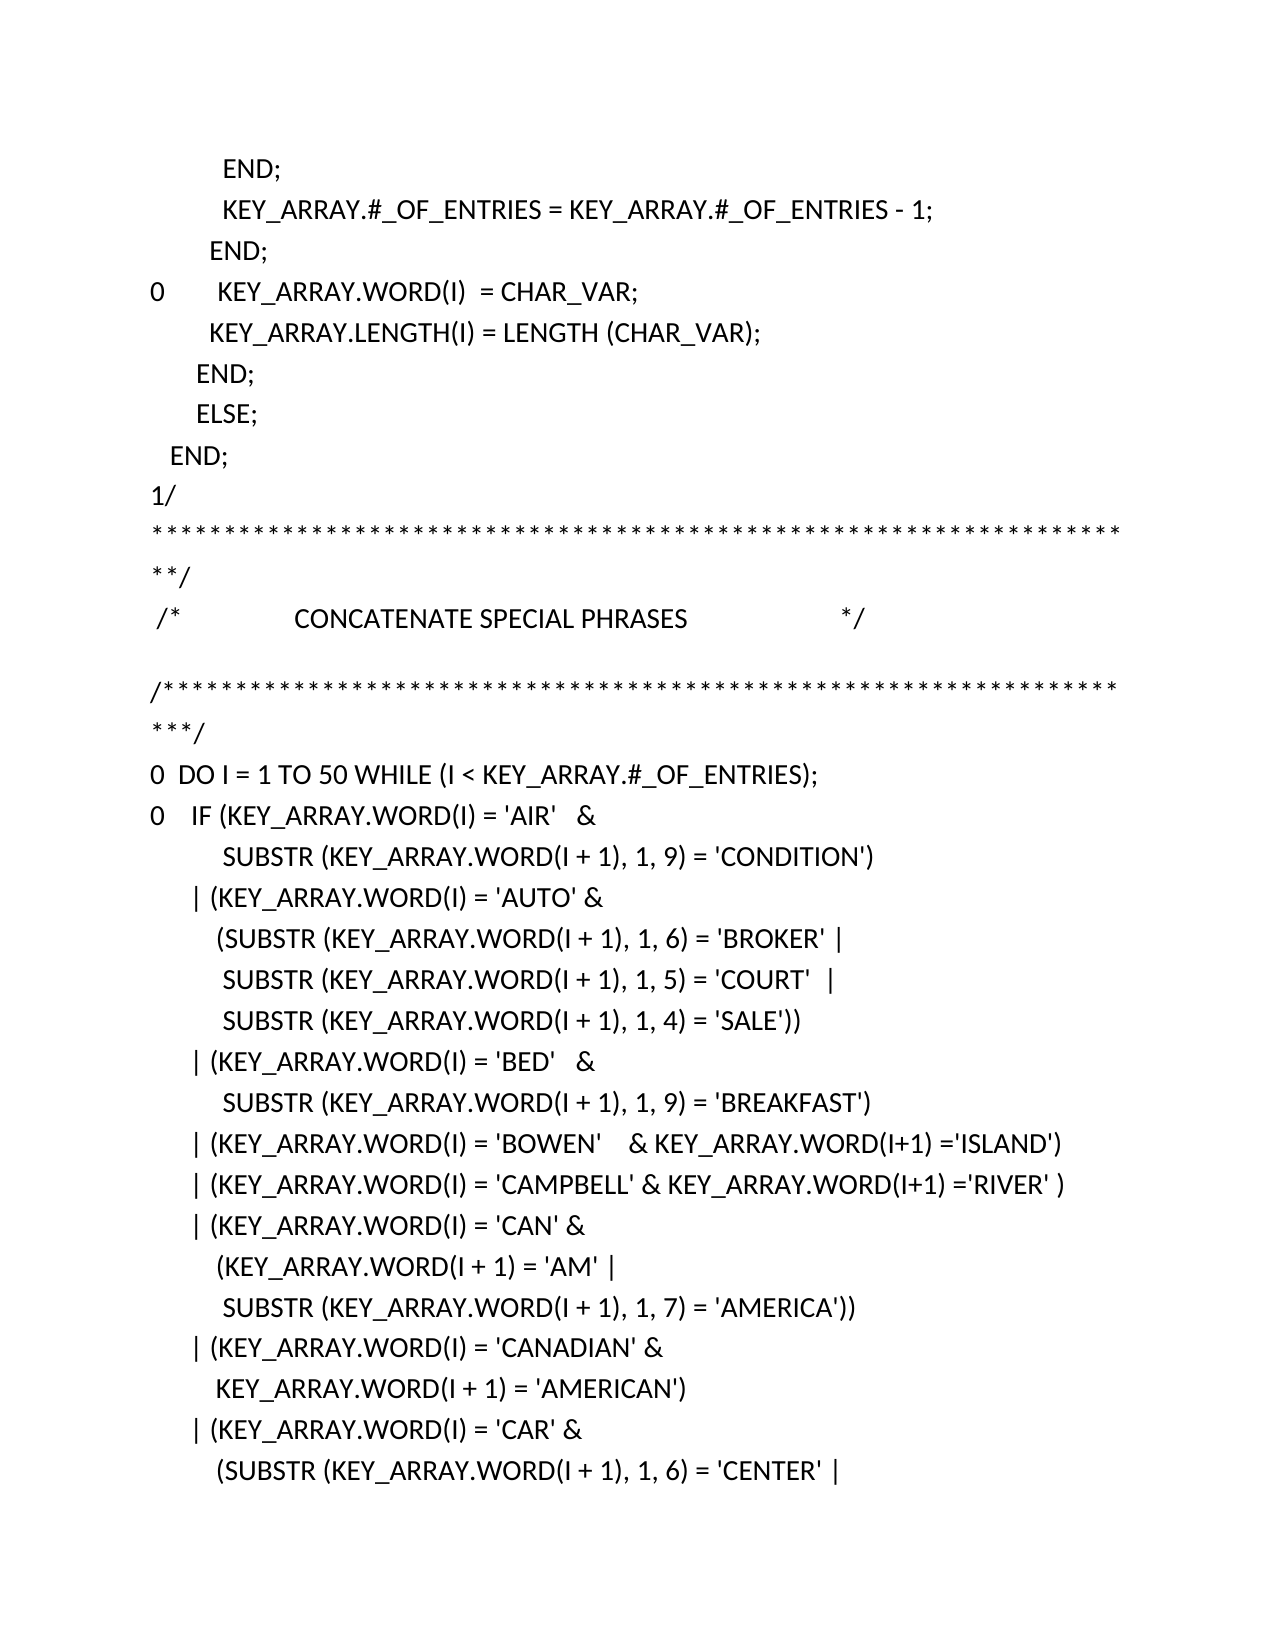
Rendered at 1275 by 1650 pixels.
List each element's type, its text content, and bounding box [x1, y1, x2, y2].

text ELSE; [150, 396, 1125, 431]
text | (KEY_ARRAY.WORD(I) = 'CANADIAN' & [150, 1329, 1125, 1365]
text | (KEY_ARRAY.WORD(I) = 'BED' & [150, 1043, 1125, 1079]
text (SUBSTR (KEY_ARRAY.WORD(I + 1), 1, 6) = 'CENTER' | [150, 1452, 1125, 1488]
text /*********************************************************************/ [150, 641, 1125, 751]
text KEY_ARRAY.WORD(I + 1) = 'AMERICAN') [150, 1371, 1125, 1406]
text 0 IF (KEY_ARRAY.WORD(I) = 'AIR' & [150, 797, 1125, 833]
text END; [150, 355, 1125, 390]
text /* CONCATENATE SPECIAL PHRASES */ [150, 600, 1125, 636]
text (SUBSTR (KEY_ARRAY.WORD(I + 1), 1, 6) = 'BROKER' | [150, 920, 1125, 956]
text | (KEY_ARRAY.WORD(I) = 'CAN' & [150, 1207, 1125, 1242]
text END; [150, 232, 1125, 267]
text SUBSTR (KEY_ARRAY.WORD(I + 1), 1, 4) = 'SALE')) [150, 1002, 1125, 1038]
text | (KEY_ARRAY.WORD(I) = 'CAR' & [150, 1411, 1125, 1447]
text 0 KEY_ARRAY.WORD(I) = CHAR_VAR; [150, 273, 1125, 308]
text (KEY_ARRAY.WORD(I + 1) = 'AM' | [150, 1248, 1125, 1283]
text SUBSTR (KEY_ARRAY.WORD(I + 1), 1, 9) = 'BREAKFAST') [150, 1084, 1125, 1119]
text SUBSTR (KEY_ARRAY.WORD(I + 1), 1, 5) = 'COURT' | [150, 961, 1125, 997]
text 1/*********************************************************************/ [150, 477, 1125, 595]
text SUBSTR (KEY_ARRAY.WORD(I + 1), 1, 7) = 'AMERICA')) [150, 1289, 1125, 1324]
text KEY_ARRAY.LENGTH(I) = LENGTH (CHAR_VAR); [150, 314, 1125, 349]
text | (KEY_ARRAY.WORD(I) = 'BOWEN' & KEY_ARRAY.WORD(I+1) ='ISLAND') [150, 1125, 1125, 1161]
text | (KEY_ARRAY.WORD(I) = 'AUTO' & [150, 879, 1125, 915]
text SUBSTR (KEY_ARRAY.WORD(I + 1), 1, 9) = 'CONDITION') [150, 838, 1125, 874]
text KEY_ARRAY.#_OF_ENTRIES = KEY_ARRAY.#_OF_ENTRIES - 1; [150, 191, 1125, 227]
text | (KEY_ARRAY.WORD(I) = 'CAMPBELL' & KEY_ARRAY.WORD(I+1) ='RIVER' ) [150, 1166, 1125, 1201]
text 0 DO I = 1 TO 50 WHILE (I < KEY_ARRAY.#_OF_ENTRIES); [150, 756, 1125, 792]
text END; [150, 150, 1125, 186]
text END; [150, 437, 1125, 472]
